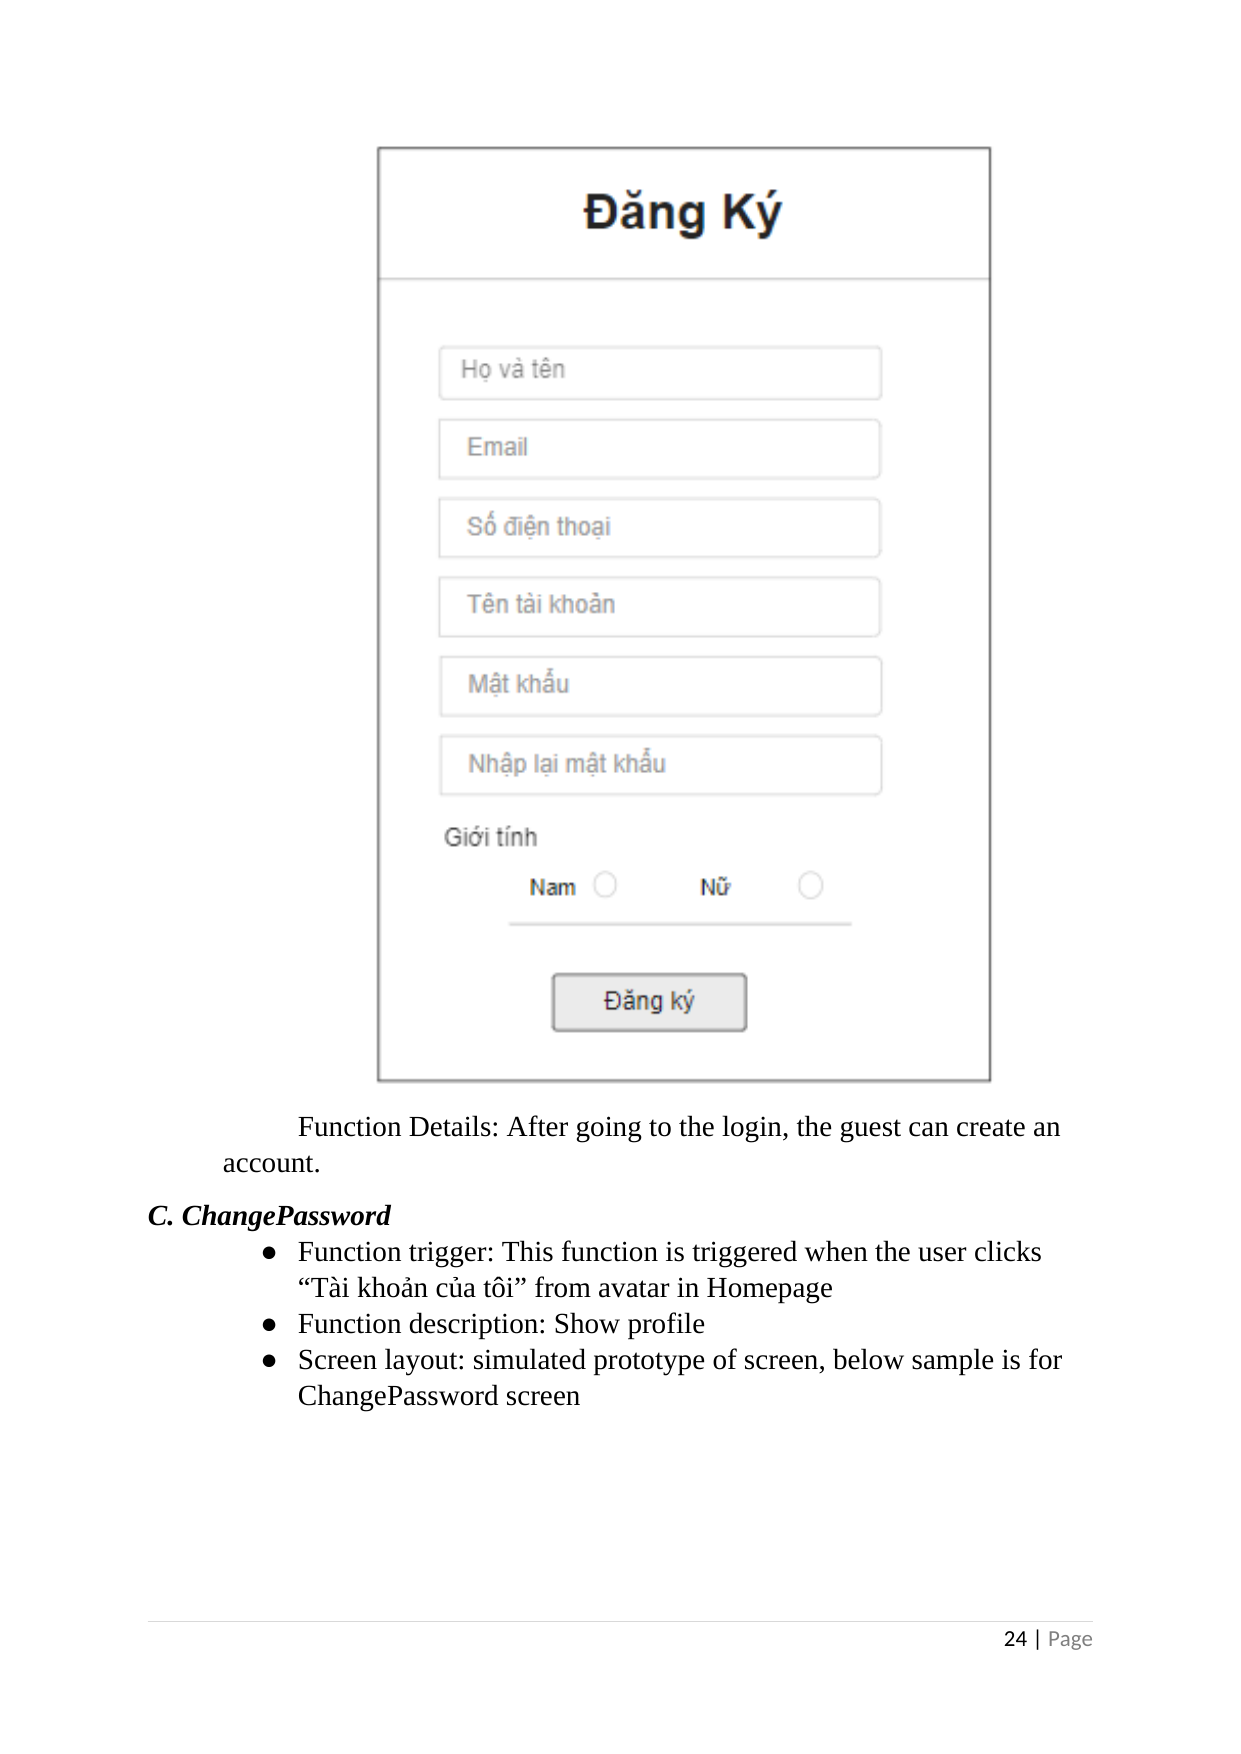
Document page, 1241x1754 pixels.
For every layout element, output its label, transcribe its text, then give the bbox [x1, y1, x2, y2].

text Function Details: After going to the login, the guest can create an account. [223, 1109, 1093, 1178]
list Screen layout: simulated prototype of screen, below sample is for ChangePassword screen [260, 1342, 1093, 1412]
list Function description: Show profile [260, 1306, 1093, 1340]
subtitle C. ChangePassword [148, 1198, 1093, 1231]
picture [353, 131, 1012, 1094]
list Function trigger: This function is triggered when the user clicks “Tài khoản của tôi” from avatar in Homepage [260, 1234, 1093, 1304]
